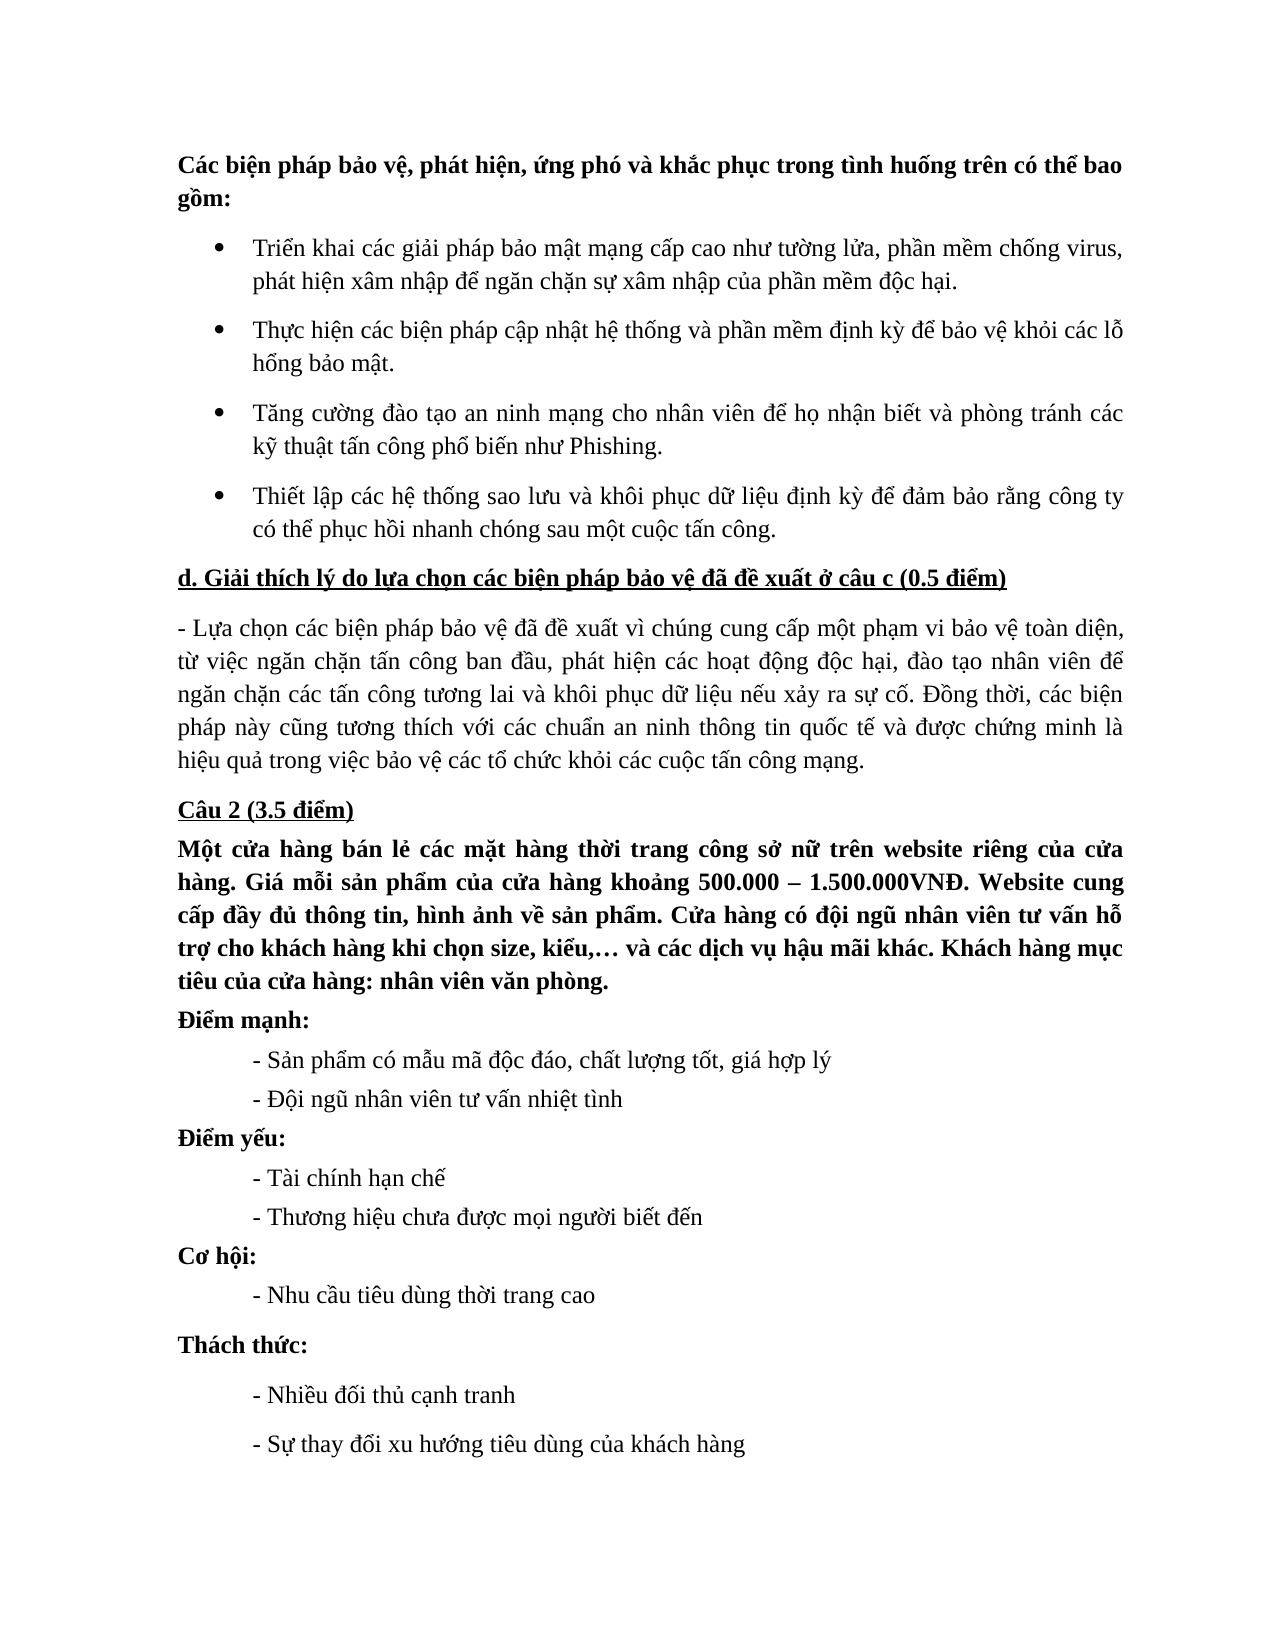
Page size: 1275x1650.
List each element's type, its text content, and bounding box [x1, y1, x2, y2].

text - Đội ngũ nhân viên tư vấn nhiệt tình [252, 1084, 1125, 1113]
list Tăng cường đào tạo an ninh mạng cho nhân viên để họ nhận biết và phòng tránh các kỹ thuật tấn công phổ biến như Phishing. [215, 398, 1125, 460]
list Thiết lập các hệ thống sao lưu và khôi phục dữ liệu định kỳ để đảm bảo rằng công ty có thể phục hồi nhanh chóng sau một cuộc tấn công. [215, 481, 1125, 543]
text - Lựa chọn các biện pháp bảo vệ đã đề xuất vì chúng cung cấp một phạm vi bảo vệ toàn diện, từ việc ngăn chặn tấn công ban đầu, phát hiện các hoạt động độc hại, đào tạo nhân viên để ngăn chặn các tấn công tương lai và khôi phục dữ liệu nếu xảy ra sự cố. Đồng thời, các biện pháp này cũng tương thích với các chuẩn an ninh thông tin quốc tế và được chứng minh là hiệu quả trong việc bảo vệ các tổ chức khỏi các cuộc tấn công mạng. [177, 613, 1125, 774]
text Điểm yếu: [177, 1123, 1125, 1152]
text - Sự thay đổi xu hướng tiêu dùng của khách hàng [252, 1429, 1125, 1458]
text - Thương hiệu chưa được mọi người biết đến [252, 1202, 1125, 1231]
text - Tài chính hạn chế [252, 1163, 1125, 1191]
list Triển khai các giải pháp bảo mật mạng cấp cao như tường lửa, phần mềm chống virus, phát hiện xâm nhập để ngăn chặn sự xâm nhập của phần mềm độc hại. [215, 233, 1125, 294]
text d. Giải thích lý do lựa chọn các biện pháp bảo vệ đã đề xuất ở câu c (0.5 điểm) [177, 563, 1125, 592]
text Các biện pháp bảo vệ, phát hiện, ứng phó và khắc phục trong tình huống trên có thể bao gồm: [177, 150, 1125, 212]
text Một cửa hàng bán lẻ các mặt hàng thời trang công sở nữ trên website riêng của cửa hàng. Giá mỗi sản phẩm của cửa hàng khoảng 500.000 – 1.500.000VNĐ. Website cung cấp đầy đủ thông tin, hình ảnh về sản phẩm. Cửa hàng có đội ngũ nhân viên tư vấn hỗ trợ cho khách hàng khi chọn size, kiểu,… và các dịch vụ hậu mãi khác. Khách hàng mục tiêu của cửa hàng: nhân viên văn phòng. [177, 834, 1125, 995]
text Thách thức: [177, 1330, 1125, 1359]
text Cơ hội: [177, 1241, 1125, 1270]
text - Nhu cầu tiêu dùng thời trang cao [177, 1281, 1125, 1309]
text Câu 2 (3.5 điểm) [177, 795, 1125, 824]
list Thực hiện các biện pháp cập nhật hệ thống và phần mềm định kỳ để bảo vệ khỏi các lỗ hổng bảo mật. [215, 315, 1125, 377]
text - Nhiều đối thủ cạnh tranh [252, 1380, 1125, 1409]
text Điểm mạnh: [177, 1006, 1125, 1034]
text - Sản phẩm có mẫu mã độc đáo, chất lượng tốt, giá hợp lý [252, 1045, 1125, 1074]
